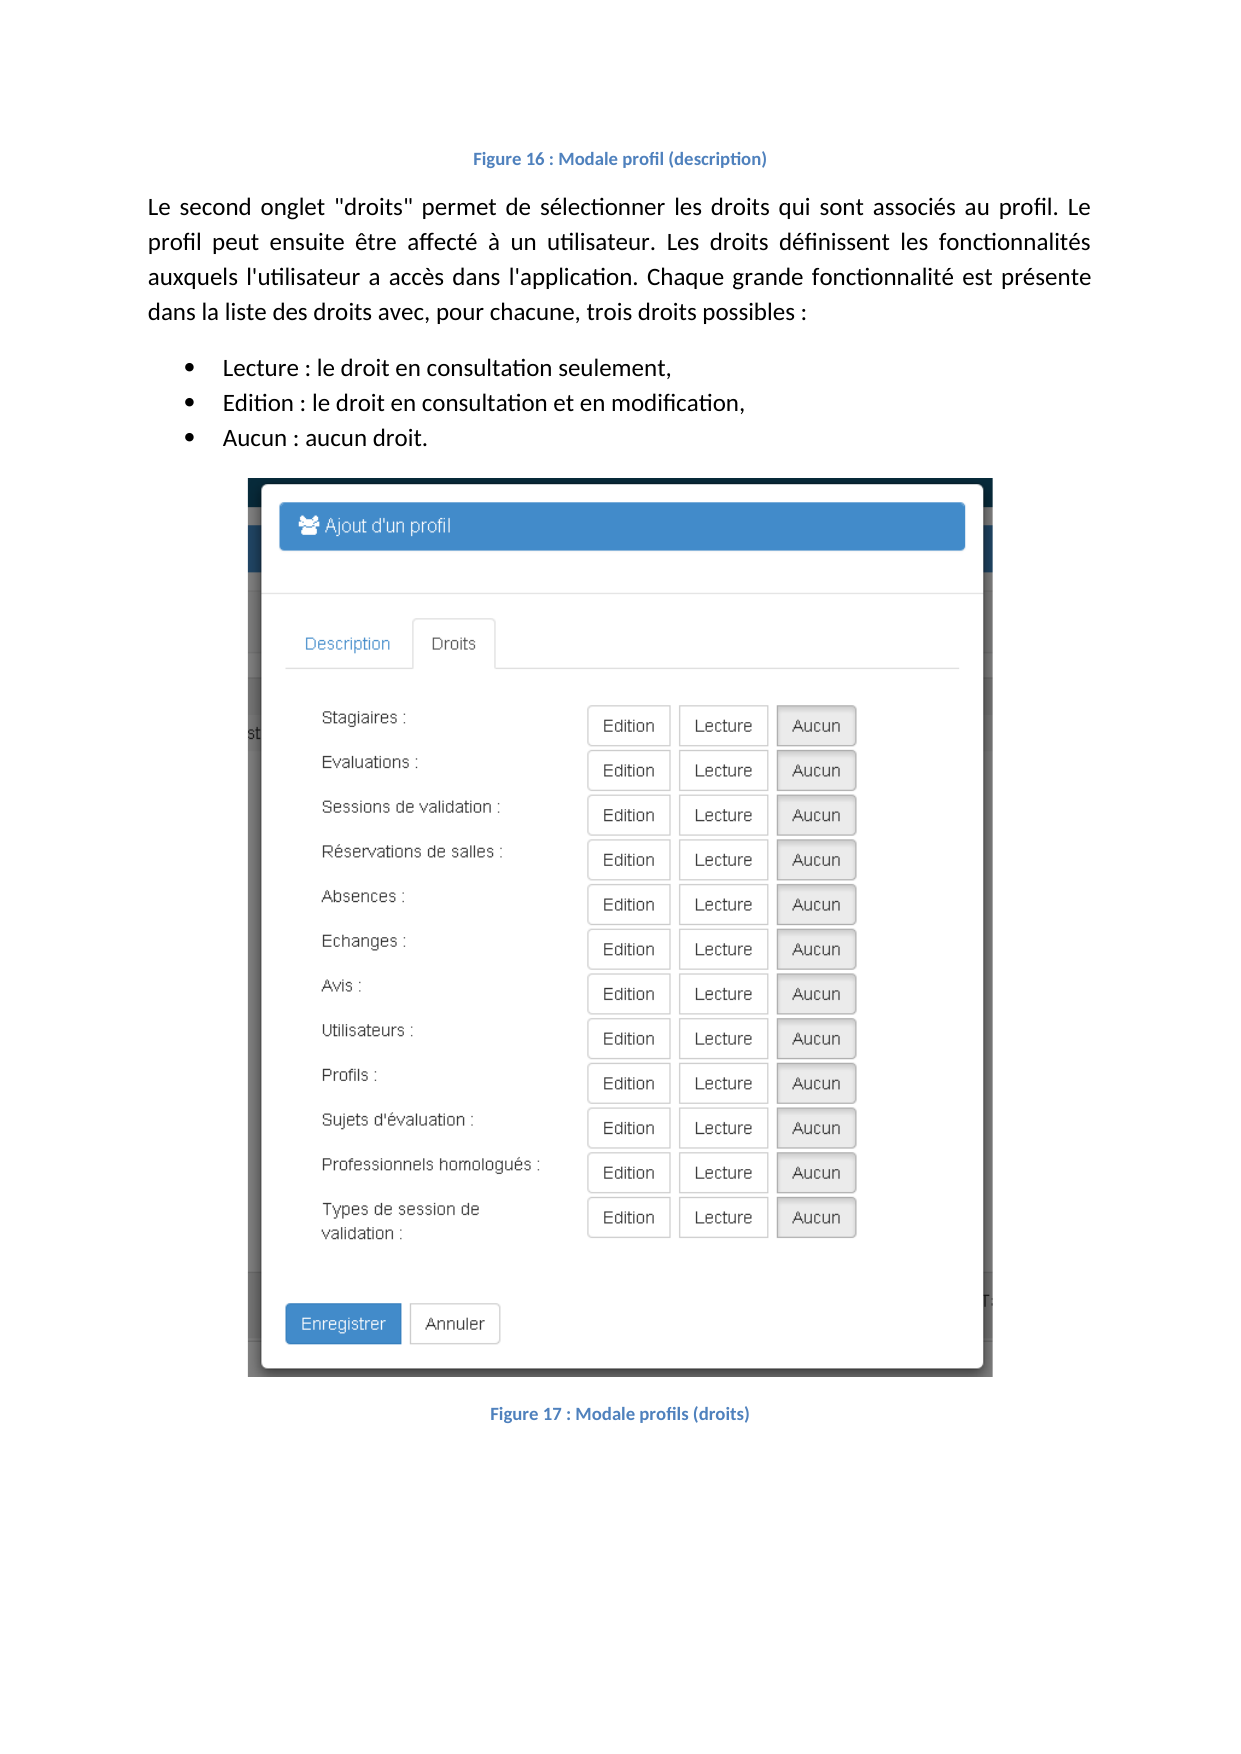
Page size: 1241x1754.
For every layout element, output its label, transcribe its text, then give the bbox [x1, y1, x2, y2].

text Figure 17 : Modale profils (droits) [148, 1402, 1093, 1425]
list Aucun : aucun droit. [185, 422, 1093, 453]
list Edition : le droit en consultation et en modification, [185, 387, 1093, 418]
text Le second onglet "droits" permet de sélectionner les droits qui sont associés au profil. Le profil peut ensuite être affecté à un utilisateur. Les droits définissent les fonctionnalités auxquels l'utilisateur a accès dans l'application. Chaque grande fonctionnalité est présente dans la liste des droits avec, pour chacune, trois droits possibles : [148, 191, 1093, 327]
list Lecture : le droit en consultation seulement, [185, 352, 1093, 383]
text Figure 16 : Modale profil (description) [148, 148, 1093, 171]
picture [247, 478, 993, 1377]
